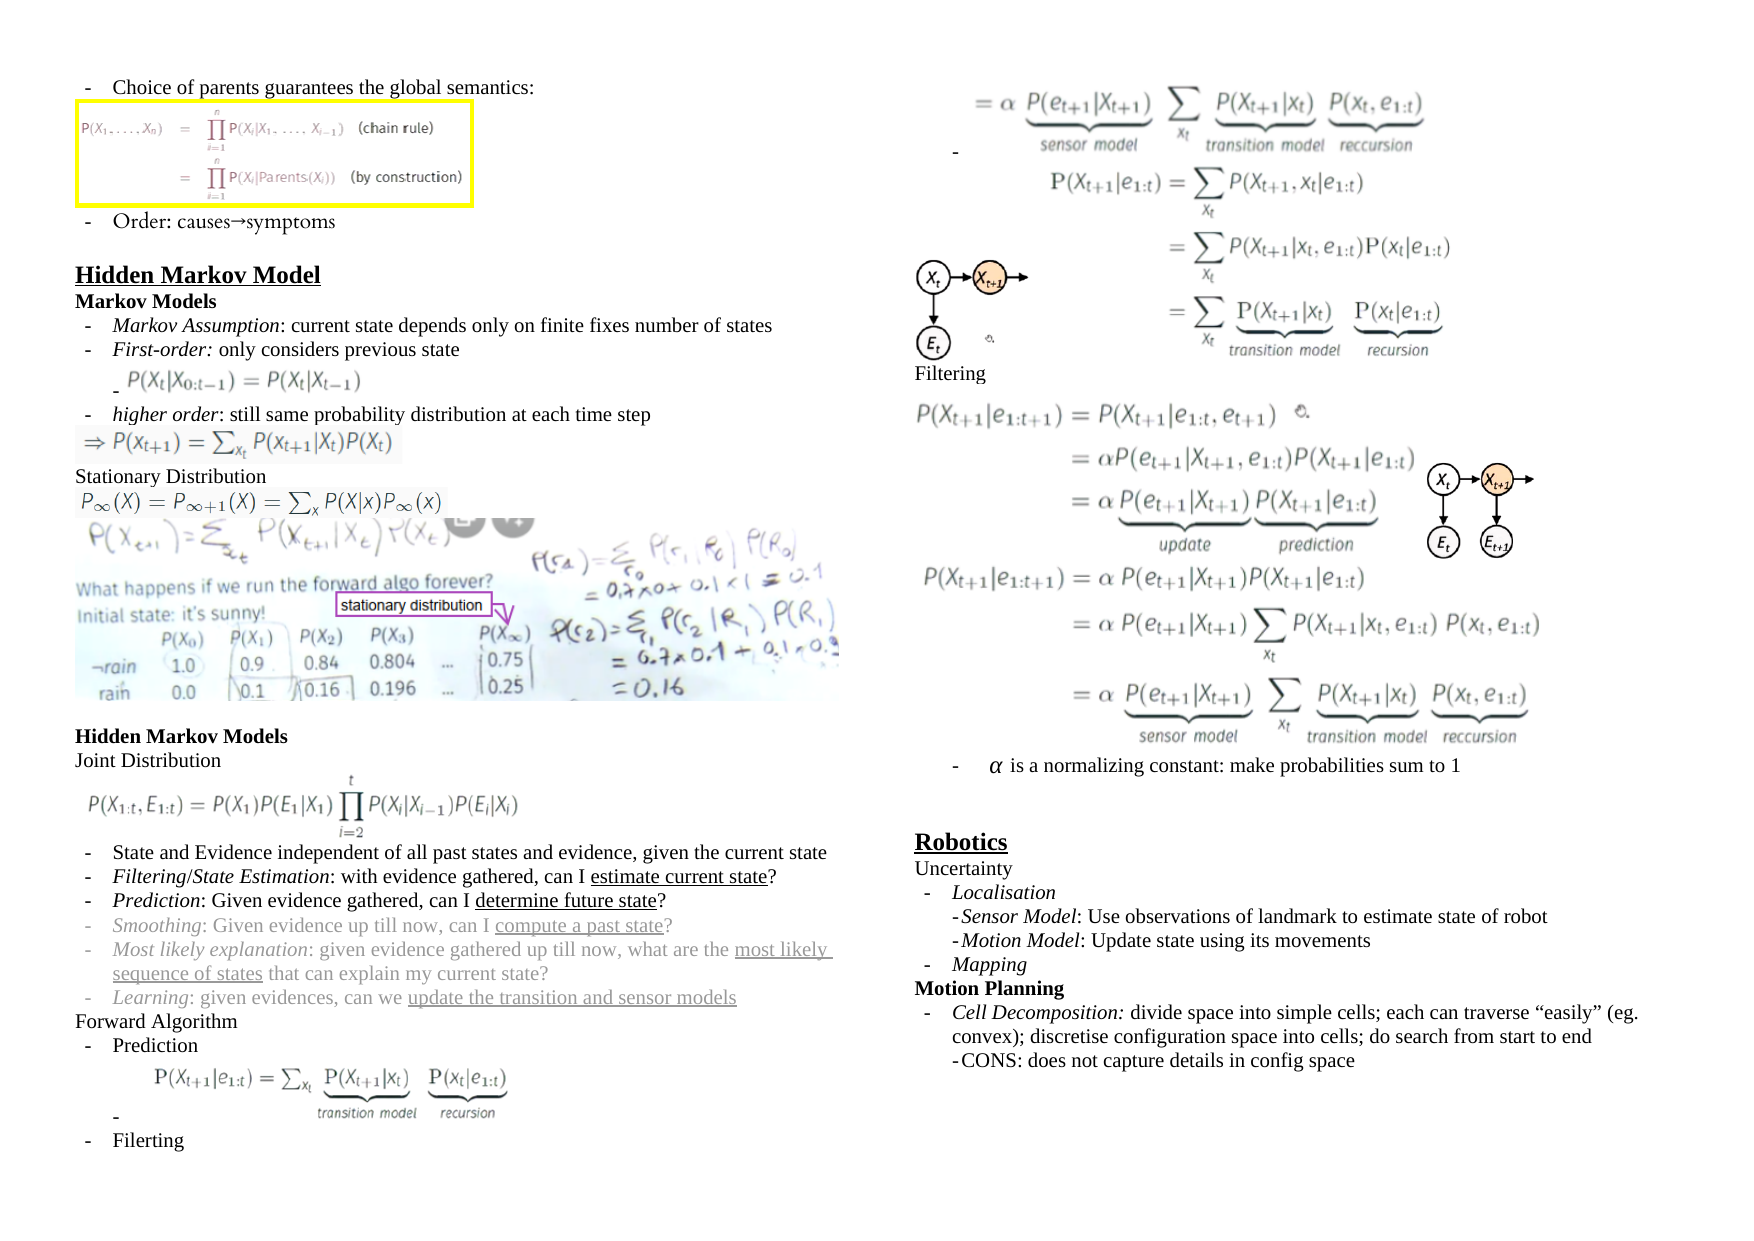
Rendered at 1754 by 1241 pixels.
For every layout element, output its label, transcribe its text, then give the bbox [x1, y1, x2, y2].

text Forward Algorithm [75, 1009, 839, 1033]
subtitle Hidden Markov Model [75, 260, 839, 289]
list CONS: does not capture details in config space [952, 1048, 1679, 1072]
picture [79, 103, 470, 203]
text Joint Distribution [75, 748, 839, 772]
list Cell Decomposition: divide space into simple cells; each can traverse “easily” (eg. convex); discretise configuration space into cells; do search from start to end [924, 1000, 1679, 1048]
picture [961, 75, 1440, 159]
list Prediction: Given evidence gathered, can I determine future state? [84, 888, 839, 912]
text Filtering [914, 361, 1679, 385]
picture [150, 1056, 517, 1124]
list higher order: still same probability distribution at each time step [84, 402, 839, 426]
picture [121, 361, 370, 397]
list Prediction [84, 1033, 839, 1057]
list Learning: given evidences, can we update the transition and sensor models [84, 985, 839, 1009]
picture [75, 772, 525, 841]
text Uncertainty [914, 856, 1679, 880]
list Sensor Model: Use observations of landmark to estimate state of robot [952, 904, 1679, 928]
list Localisation [924, 880, 1679, 904]
text Stationary Distribution [75, 464, 839, 488]
subtitle Hidden Markov Models [75, 724, 839, 748]
picture [914, 384, 1549, 752]
picture [914, 163, 1460, 361]
picture [75, 487, 839, 701]
list Mapping [924, 952, 1679, 976]
list Motion Model: Update state using its movements [952, 928, 1679, 952]
list is a normalizing constant: make probabilities sum to 1 [952, 751, 1679, 779]
subtitle Markov Models [75, 289, 839, 313]
list State and Evidence independent of all past states and evidence, given the current state [84, 840, 839, 864]
list Smoothing: Given evidence up till now, can I compute a past state? [84, 912, 839, 937]
list Filerting [84, 1128, 839, 1152]
list Filtering/State Estimation: with evidence gathered, can I estimate current state? [84, 864, 839, 888]
picture [75, 425, 403, 464]
subtitle Robotics [914, 827, 1679, 856]
list Choice of parents guarantees the global semantics: [84, 75, 839, 99]
list Order: causes→symptoms [84, 208, 839, 236]
list Most likely explanation: given evidence gathered up till now, what are the most likely sequence of states that can explain my current state? [84, 937, 839, 985]
subtitle Motion Planning [914, 976, 1679, 1000]
list First-order: only considers previous state [84, 337, 839, 361]
list Markov Assumption: current state depends only on finite fixes number of states [84, 313, 839, 337]
